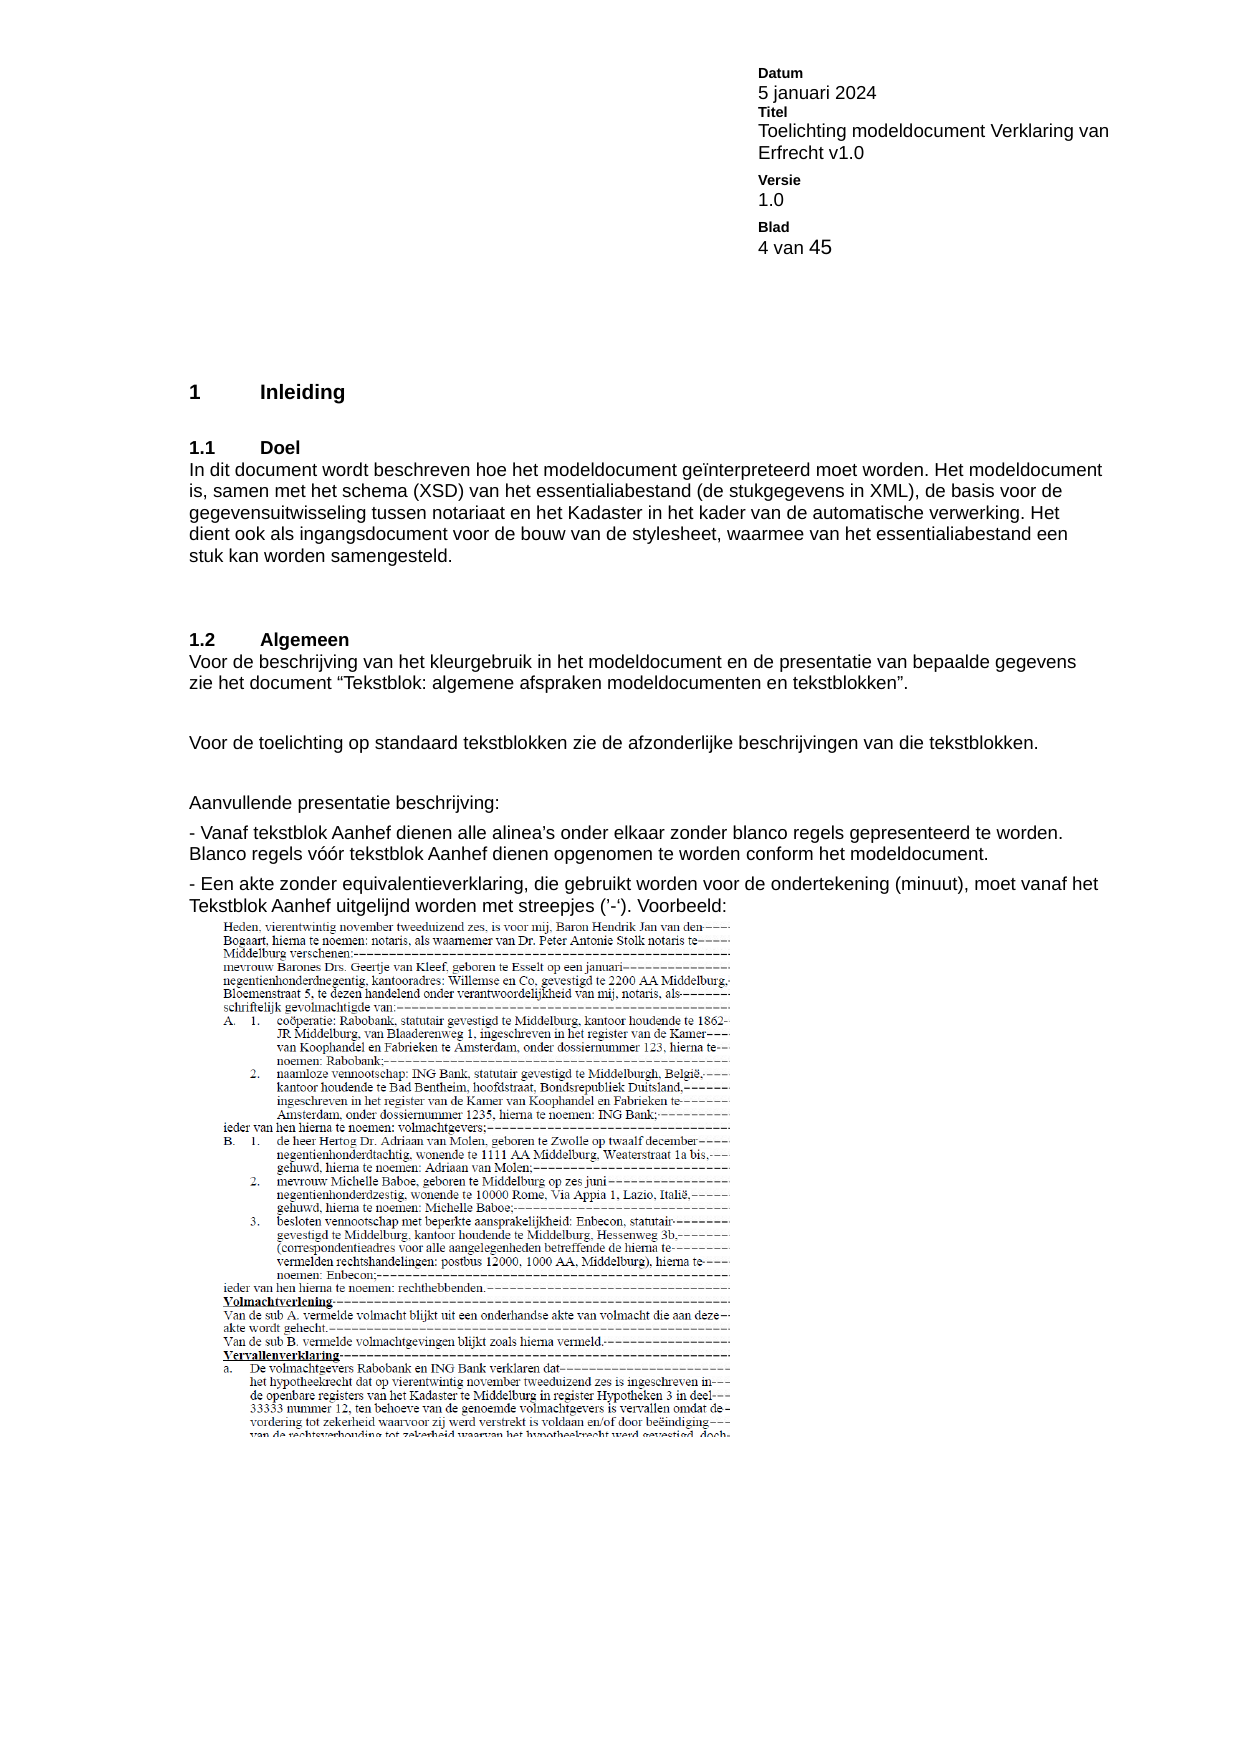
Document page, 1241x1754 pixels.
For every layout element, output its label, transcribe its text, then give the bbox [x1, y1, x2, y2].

subtitle Algemeen [189, 621, 1104, 650]
text Voor de toelichting op standaard tekstblokken zie de afzonderlijke beschrijvingen van die tekstblokken. [189, 732, 1104, 753]
text In dit document wordt beschreven hoe het modeldocument geïnterpreteerd moet worden. Het modeldocument is, samen met het schema (XSD) van het essentialiabestand (de stukgegevens in XML), de basis voor de gegevensuitwisseling tussen notariaat en het Kadaster in het kader van de automatische verwerking. Het dient ook als ingangsdocument voor de bouw van de stylesheet, waarmee van het essentialiabestand een stuk kan worden samengesteld. [189, 458, 1104, 566]
subtitle Inleiding [189, 379, 1104, 404]
text - Een akte zonder equivalentieverklaring, die gebruikt worden voor de ondertekening (minuut), moet vanaf het Tekstblok Aanhef uitgelijnd worden met streepjes (’-‘). Voorbeeld: [189, 873, 1104, 1441]
subtitle Doel [189, 429, 1104, 458]
text Voor de beschrijving van het kleurgebruik in het modeldocument en de presentatie van bepaalde gegevens zie het document “Tekstblok: algemene afspraken modeldocumenten en tekstblokken”. [189, 650, 1104, 693]
text - Vanaf tekstblok Aanhef dienen alle alinea’s onder elkaar zonder blanco regels gepresenteerd te worden. Blanco regels vóór tekstblok Aanhef dienen opgenomen te worden conform het modeldocument. [189, 821, 1104, 864]
text Aanvullende presentatie beschrijving: [189, 792, 1104, 813]
